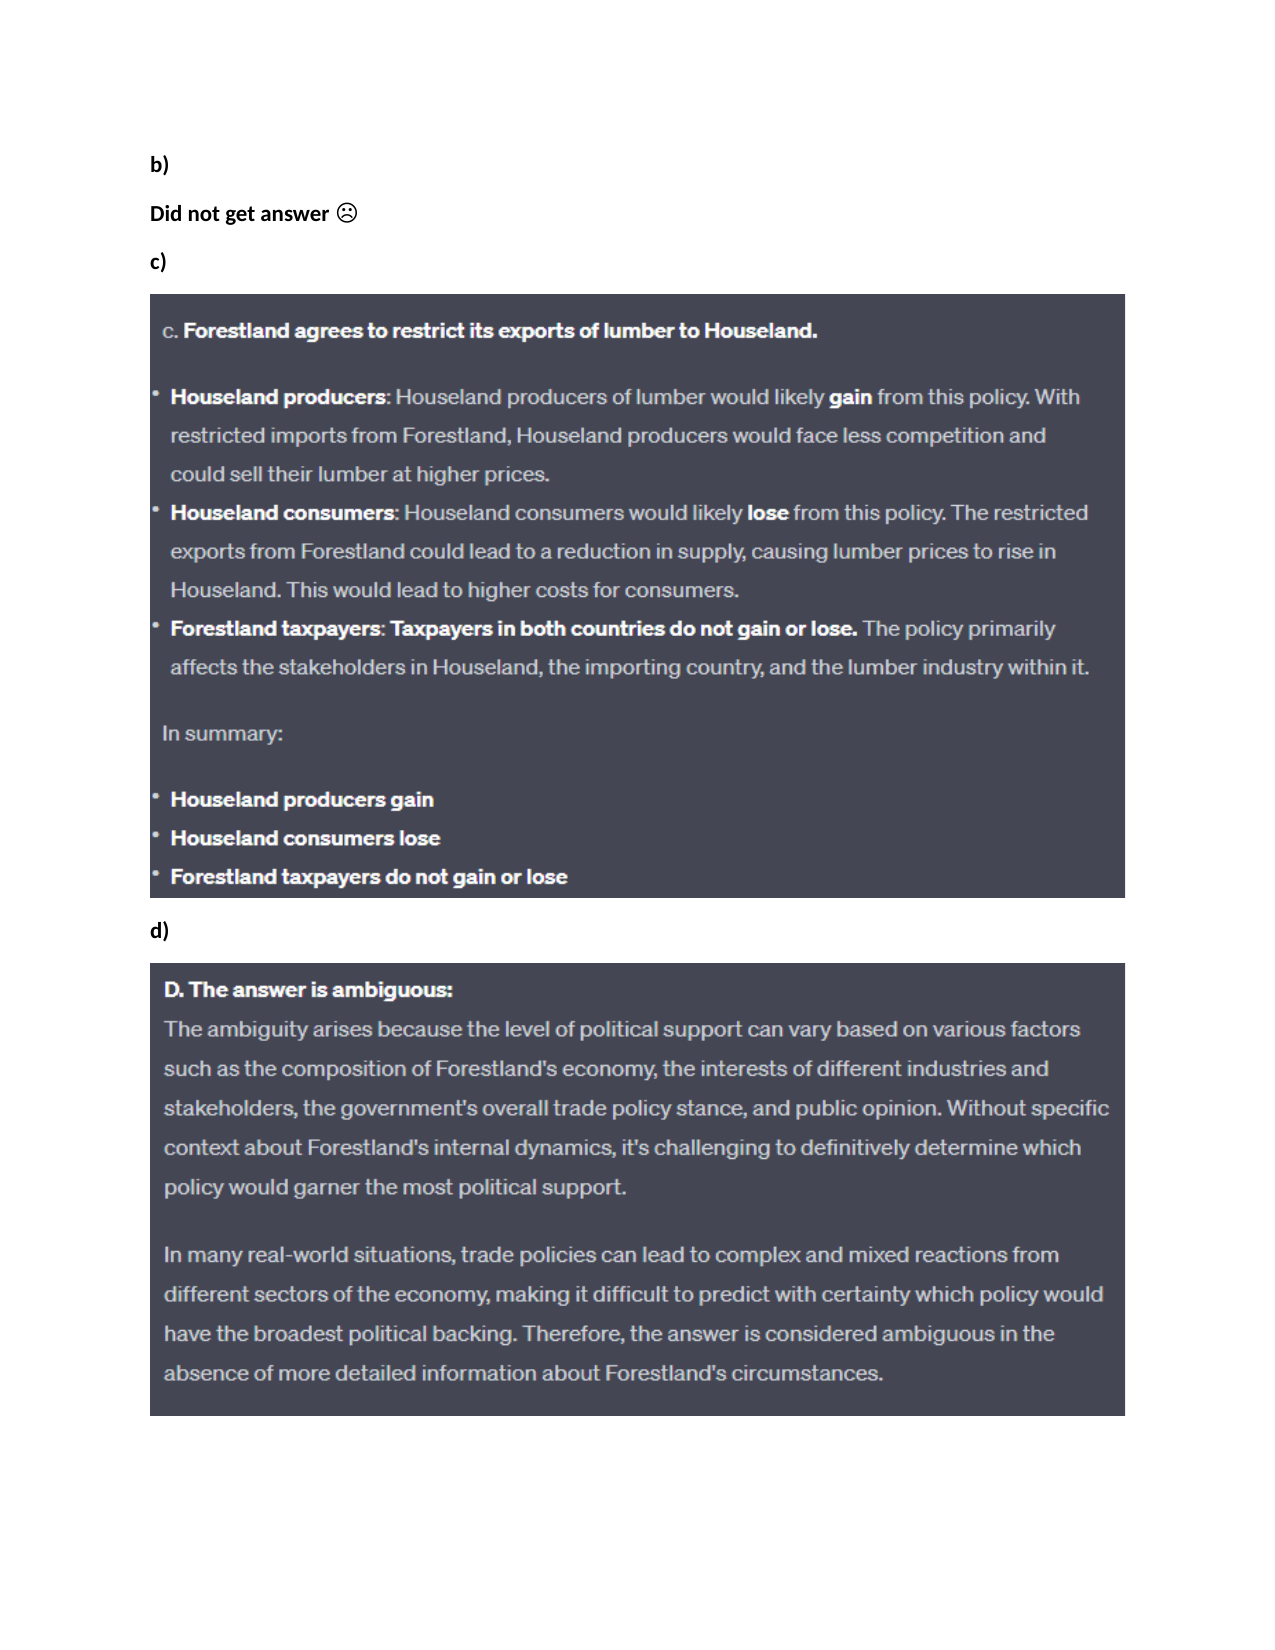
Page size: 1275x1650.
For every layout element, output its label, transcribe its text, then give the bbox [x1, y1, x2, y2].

text b) [150, 150, 1125, 178]
text d) [150, 916, 1125, 944]
picture [150, 294, 1125, 898]
text Did not get answer [150, 197, 1125, 228]
text c) [150, 247, 1125, 275]
picture [150, 963, 1125, 1416]
